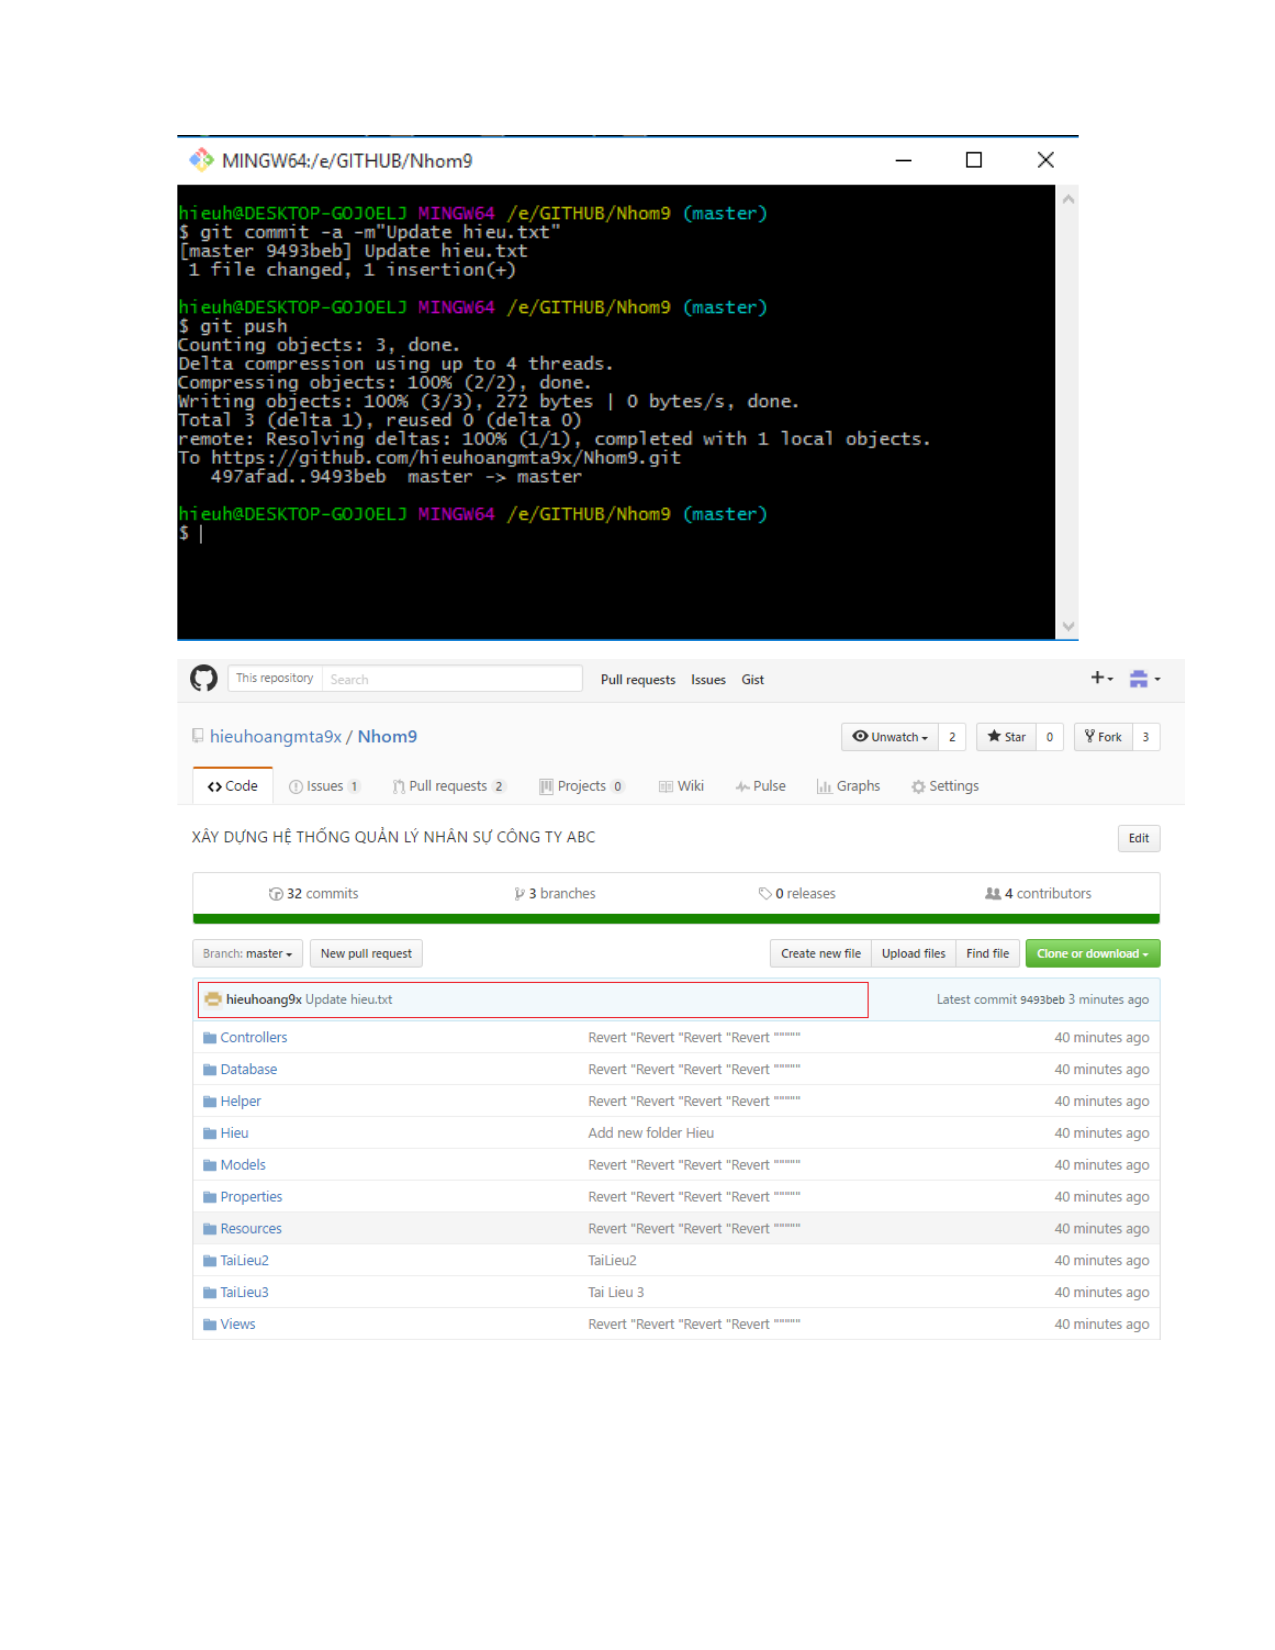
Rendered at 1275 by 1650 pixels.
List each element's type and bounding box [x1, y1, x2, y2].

picture [177, 135, 1079, 641]
picture [177, 659, 1185, 1340]
